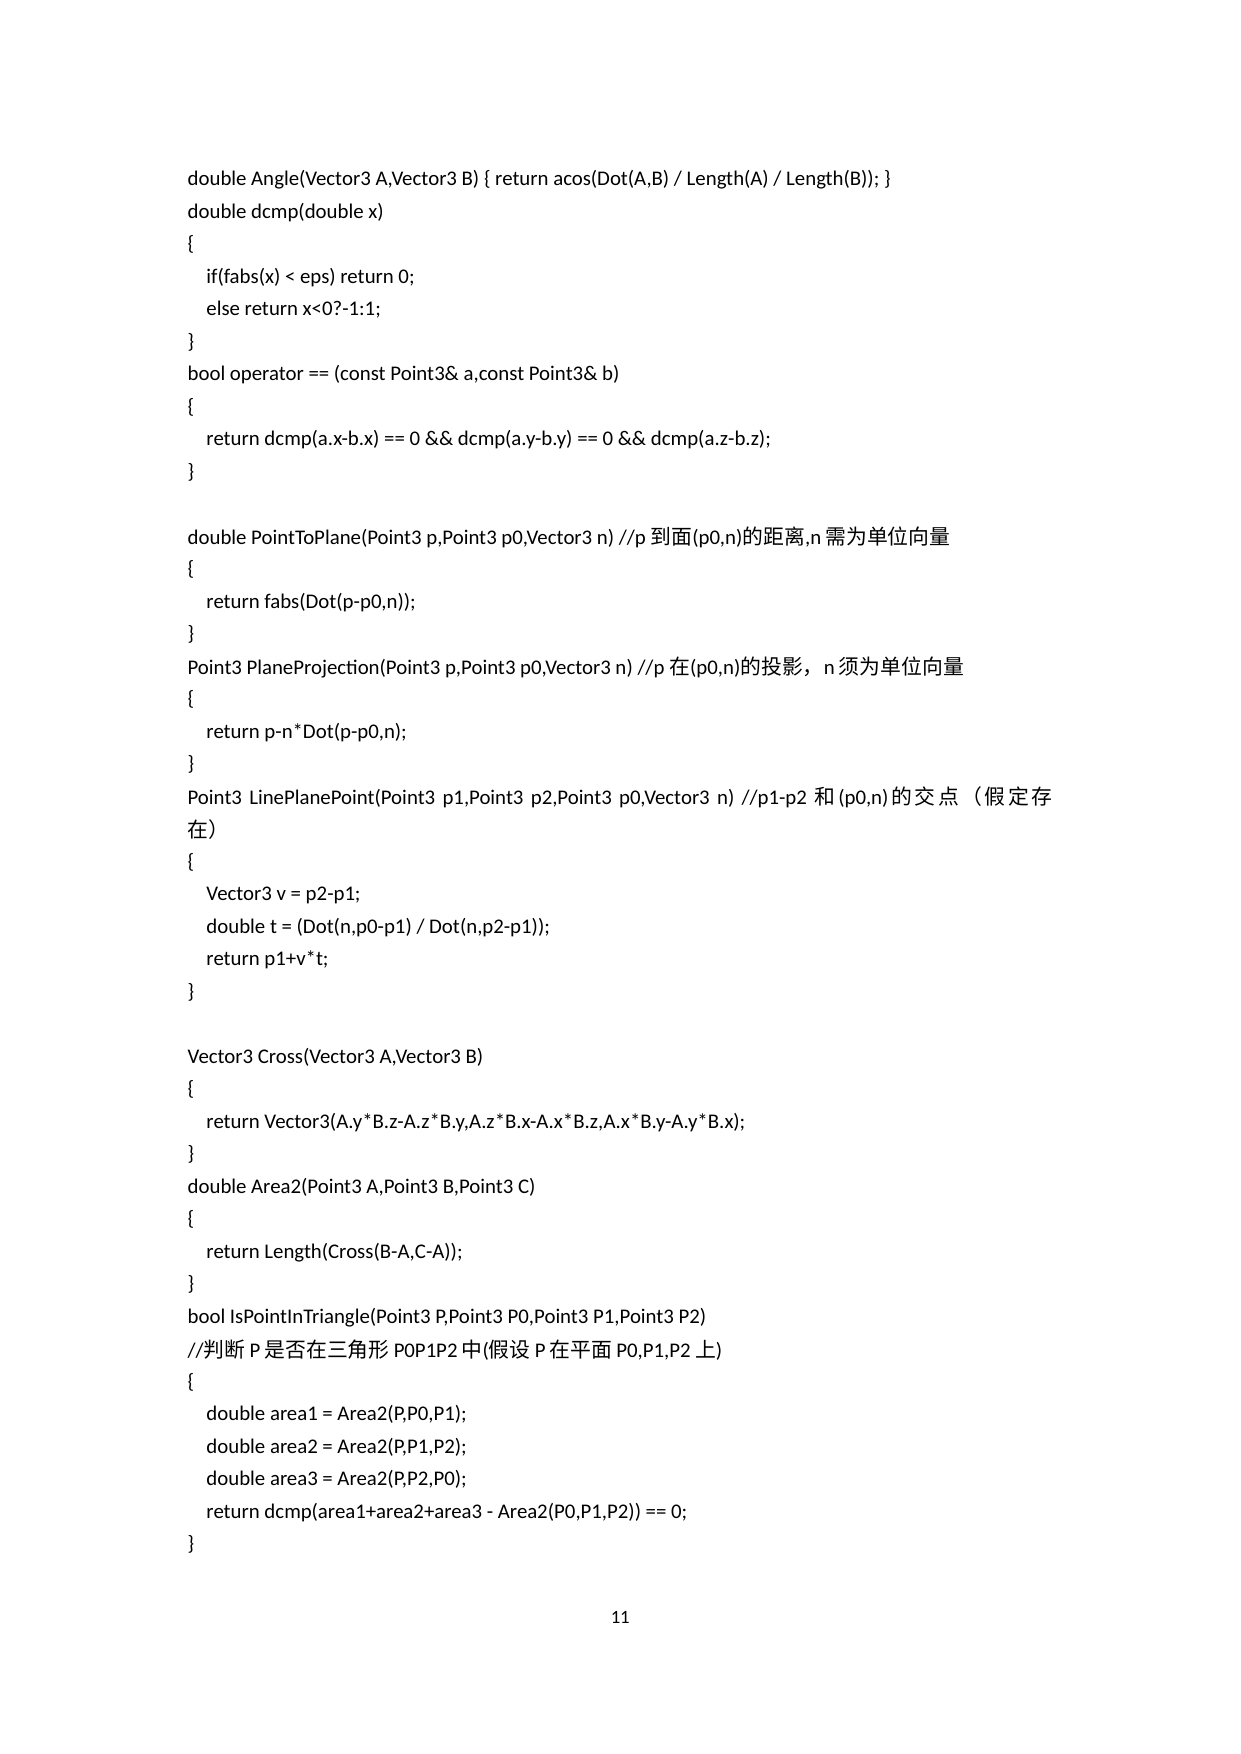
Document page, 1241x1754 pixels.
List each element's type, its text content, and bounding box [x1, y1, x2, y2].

text } [187, 617, 1053, 649]
text } [187, 974, 1053, 1007]
text //判断P是否在三角形P0P1P2中(假设P在平面P0,P1,P2上) [187, 1332, 1053, 1364]
text double Area2(Point3 A,Point3 B,Point3 C) [187, 1169, 1053, 1202]
text double area3 = Area2(P,P2,P0); [187, 1462, 1053, 1494]
text Point3 PlaneProjection(Point3 p,Point3 p0,Vector3 n) //p在(p0,n)的投影，n须为单位向量 [187, 649, 1053, 682]
text return Length(Cross(B-A,C-A)); [187, 1234, 1053, 1267]
text } [187, 454, 1053, 487]
text } [187, 1137, 1053, 1169]
text } [187, 1267, 1053, 1299]
text double area1 = Area2(P,P0,P1); [187, 1397, 1053, 1429]
text return Vector3(A.y*B.z-A.z*B.y,A.z*B.x-A.x*B.z,A.x*B.y-A.y*B.x); [187, 1104, 1053, 1137]
text Vector3 v = p2-p1; [187, 877, 1053, 909]
text Vector3 Cross(Vector3 A,Vector3 B) [187, 1039, 1053, 1072]
text { [187, 682, 1053, 714]
text return p1+v*t; [187, 942, 1053, 974]
text } [187, 1527, 1053, 1559]
text bool IsPointInTriangle(Point3 P,Point3 P0,Point3 P1,Point3 P2) [187, 1299, 1053, 1332]
text return fabs(Dot(p-p0,n)); [187, 584, 1053, 617]
text { [187, 1202, 1053, 1234]
text { [187, 844, 1053, 877]
text double PointToPlane(Point3 p,Point3 p0,Vector3 n) //p到面(p0,n)的距离,n需为单位向量 [187, 519, 1053, 552]
text bool operator == (const Point3& a,const Point3& b) [187, 357, 1053, 389]
text double t = (Dot(n,p0-p1) / Dot(n,p2-p1)); [187, 909, 1053, 942]
text double area2 = Area2(P,P1,P2); [187, 1429, 1053, 1462]
text return dcmp(area1+area2+area3 - Area2(P0,P1,P2)) == 0; [187, 1494, 1053, 1527]
text { [187, 552, 1053, 584]
text { [187, 1072, 1053, 1104]
text Point3 LinePlanePoint(Point3 p1,Point3 p2,Point3 p0,Vector3 n) //p1-p2和(p0,n)的交点（假定存在） [187, 779, 1053, 844]
text if(fabs(x) < eps) return 0; [187, 259, 1053, 292]
text { [187, 1364, 1053, 1397]
text return dcmp(a.x-b.x) == 0 && dcmp(a.y-b.y) == 0 && dcmp(a.z-b.z); [187, 422, 1053, 454]
text { [187, 227, 1053, 259]
text double dcmp(double x) [187, 194, 1053, 227]
text } [187, 324, 1053, 357]
text else return x<0?-1:1; [187, 292, 1053, 324]
text } [187, 747, 1053, 779]
text double Angle(Vector3 A,Vector3 B) { return acos(Dot(A,B) / Length(A) / Length(B)); } [187, 162, 1053, 194]
text return p-n*Dot(p-p0,n); [187, 714, 1053, 747]
text { [187, 389, 1053, 422]
